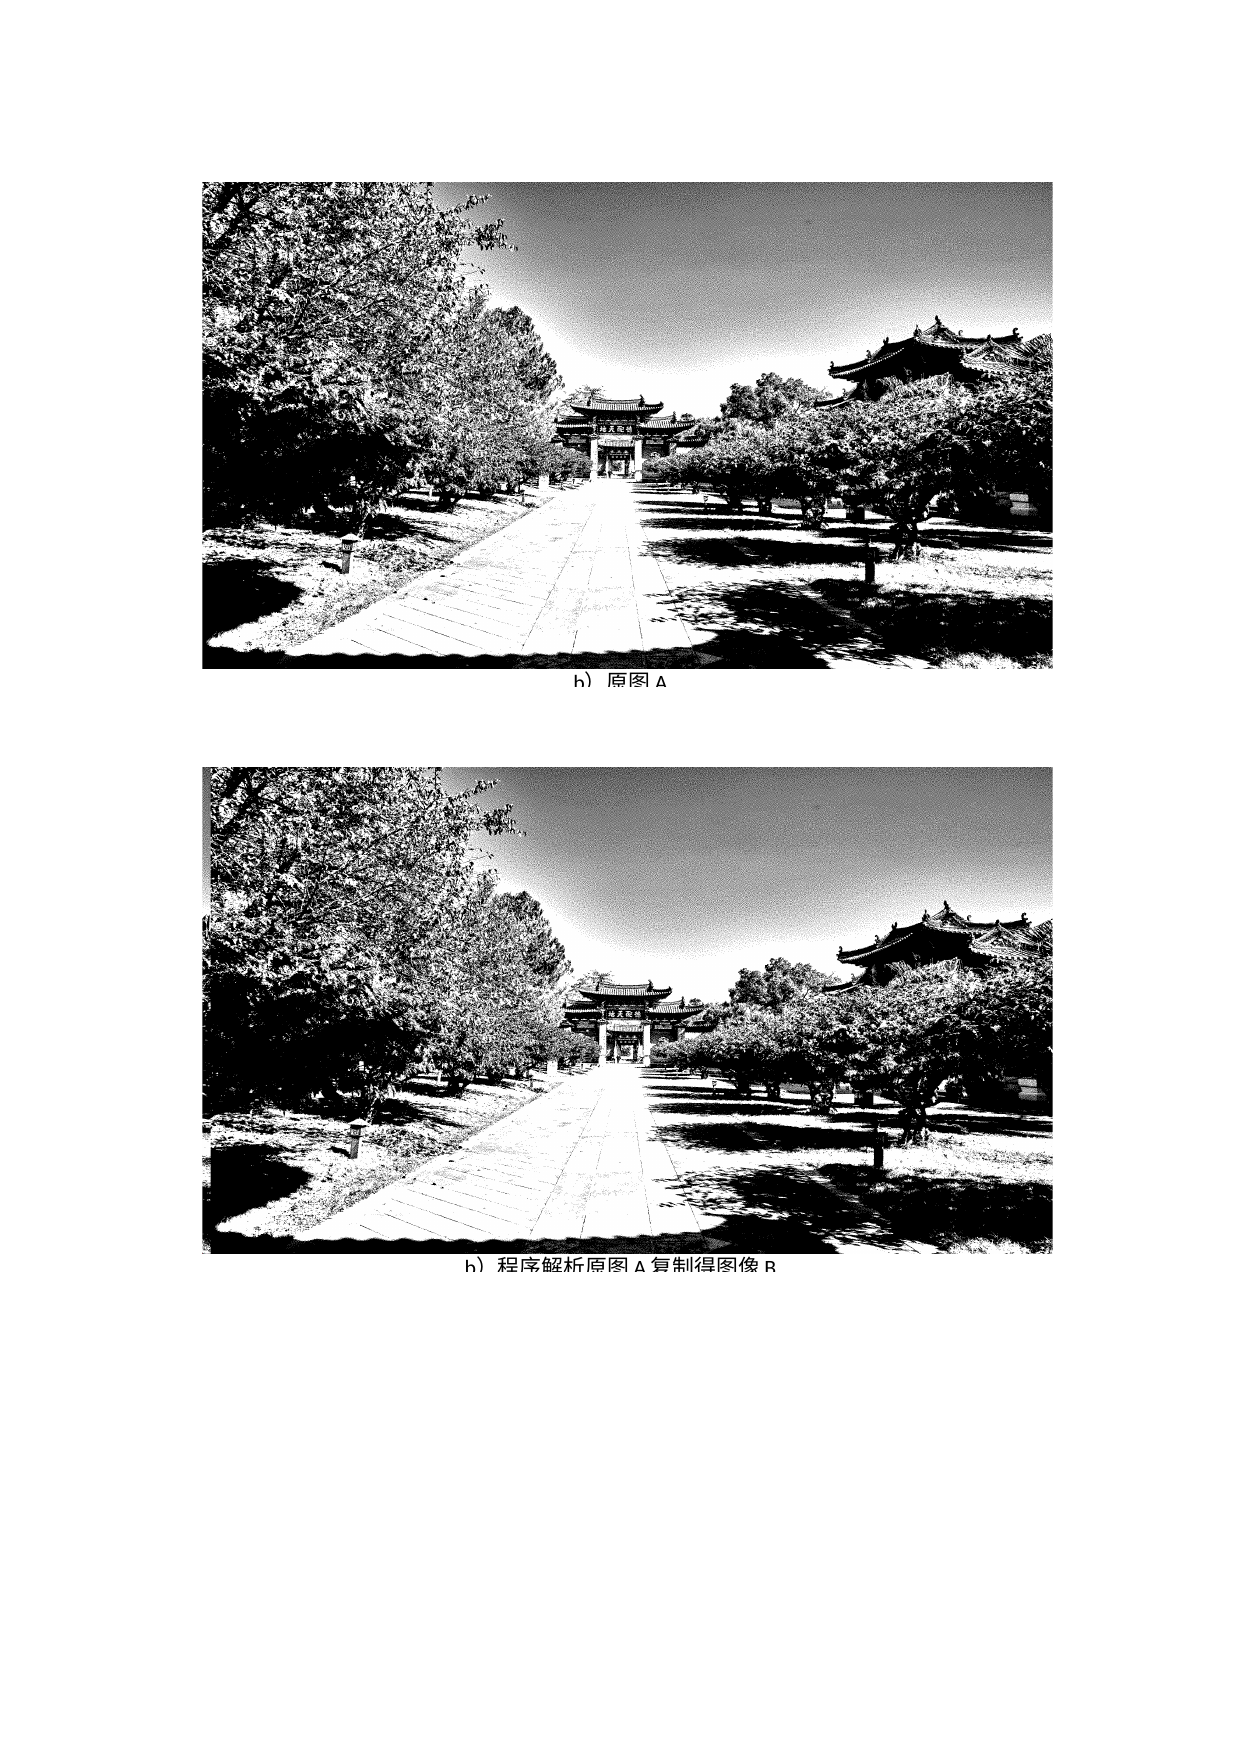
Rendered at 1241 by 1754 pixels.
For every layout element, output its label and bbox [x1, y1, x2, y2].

picture [202, 767, 1053, 1254]
picture [202, 182, 1053, 669]
